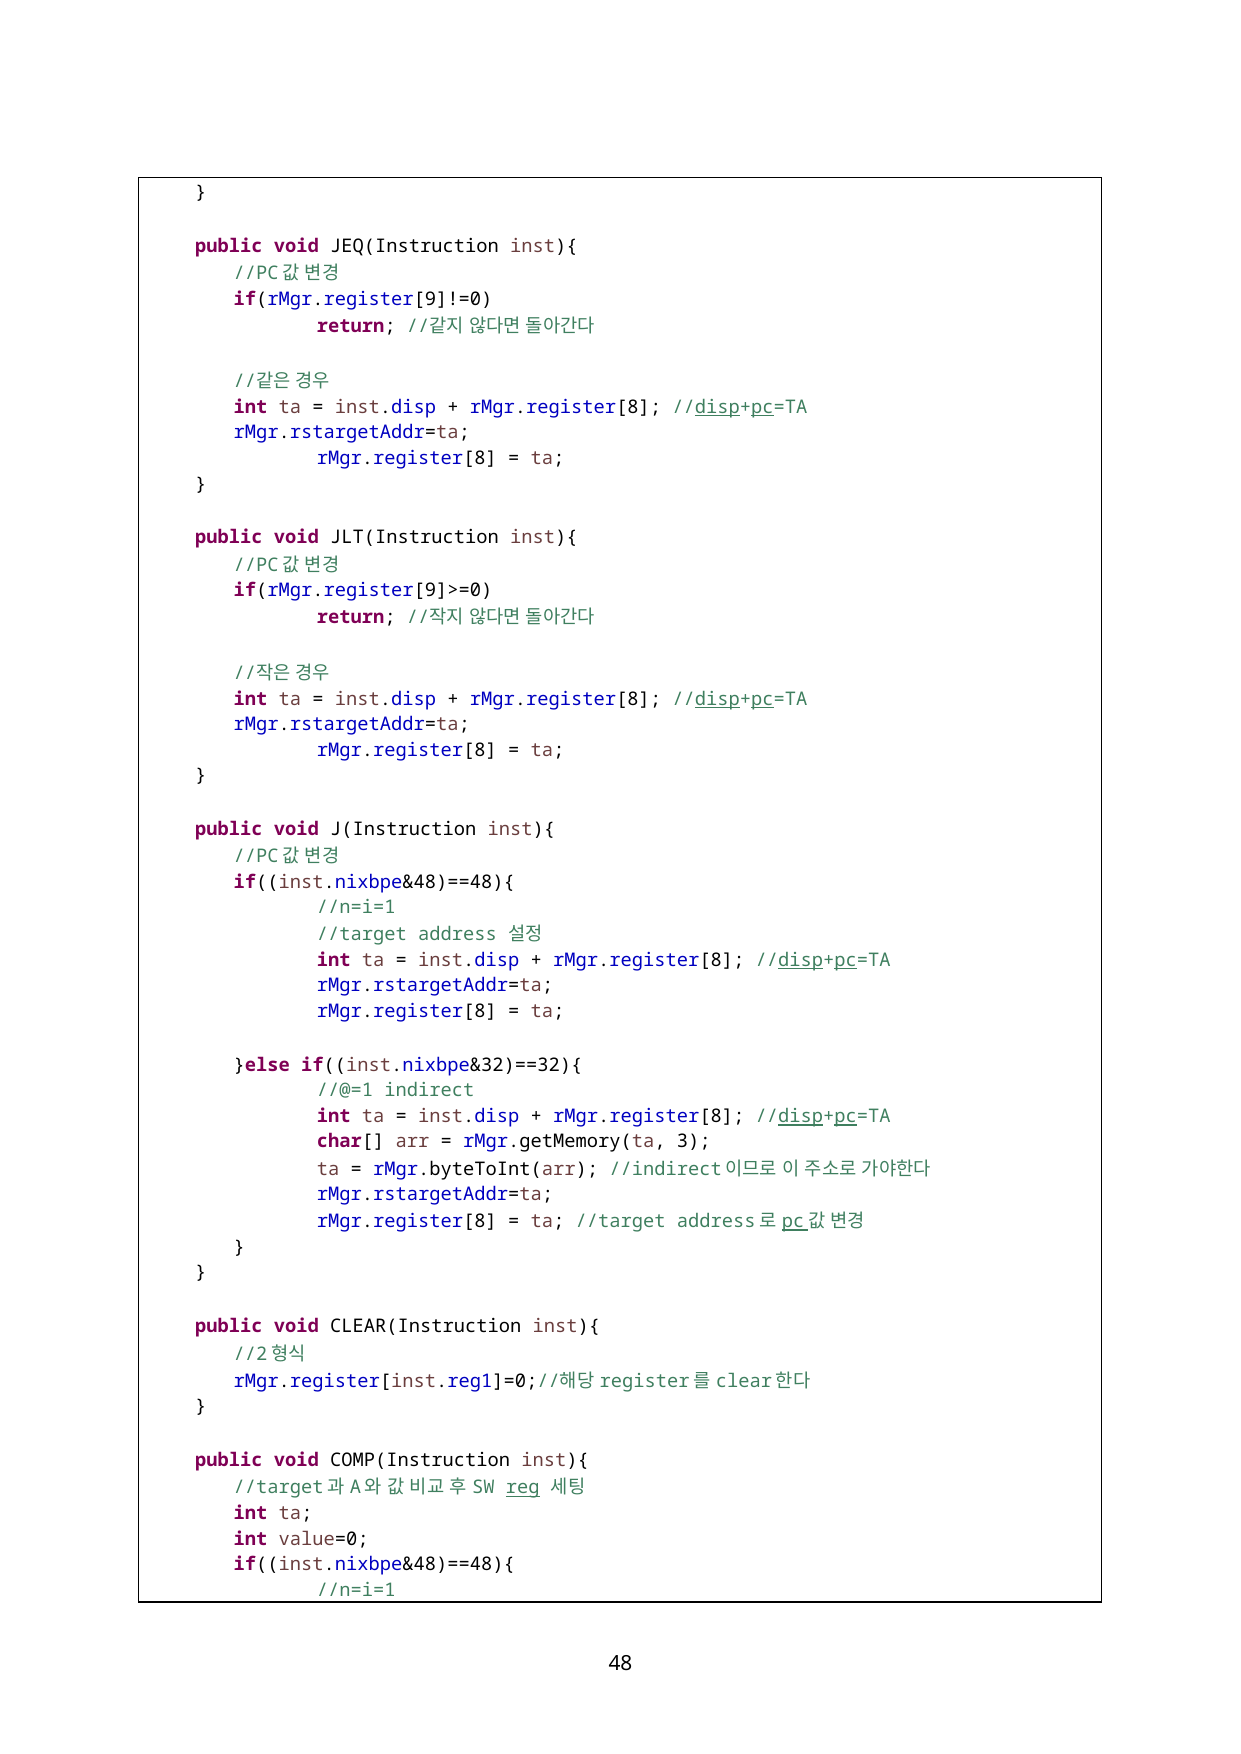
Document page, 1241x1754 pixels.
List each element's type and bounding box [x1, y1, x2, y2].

table_header [139, 178, 1101, 1601]
